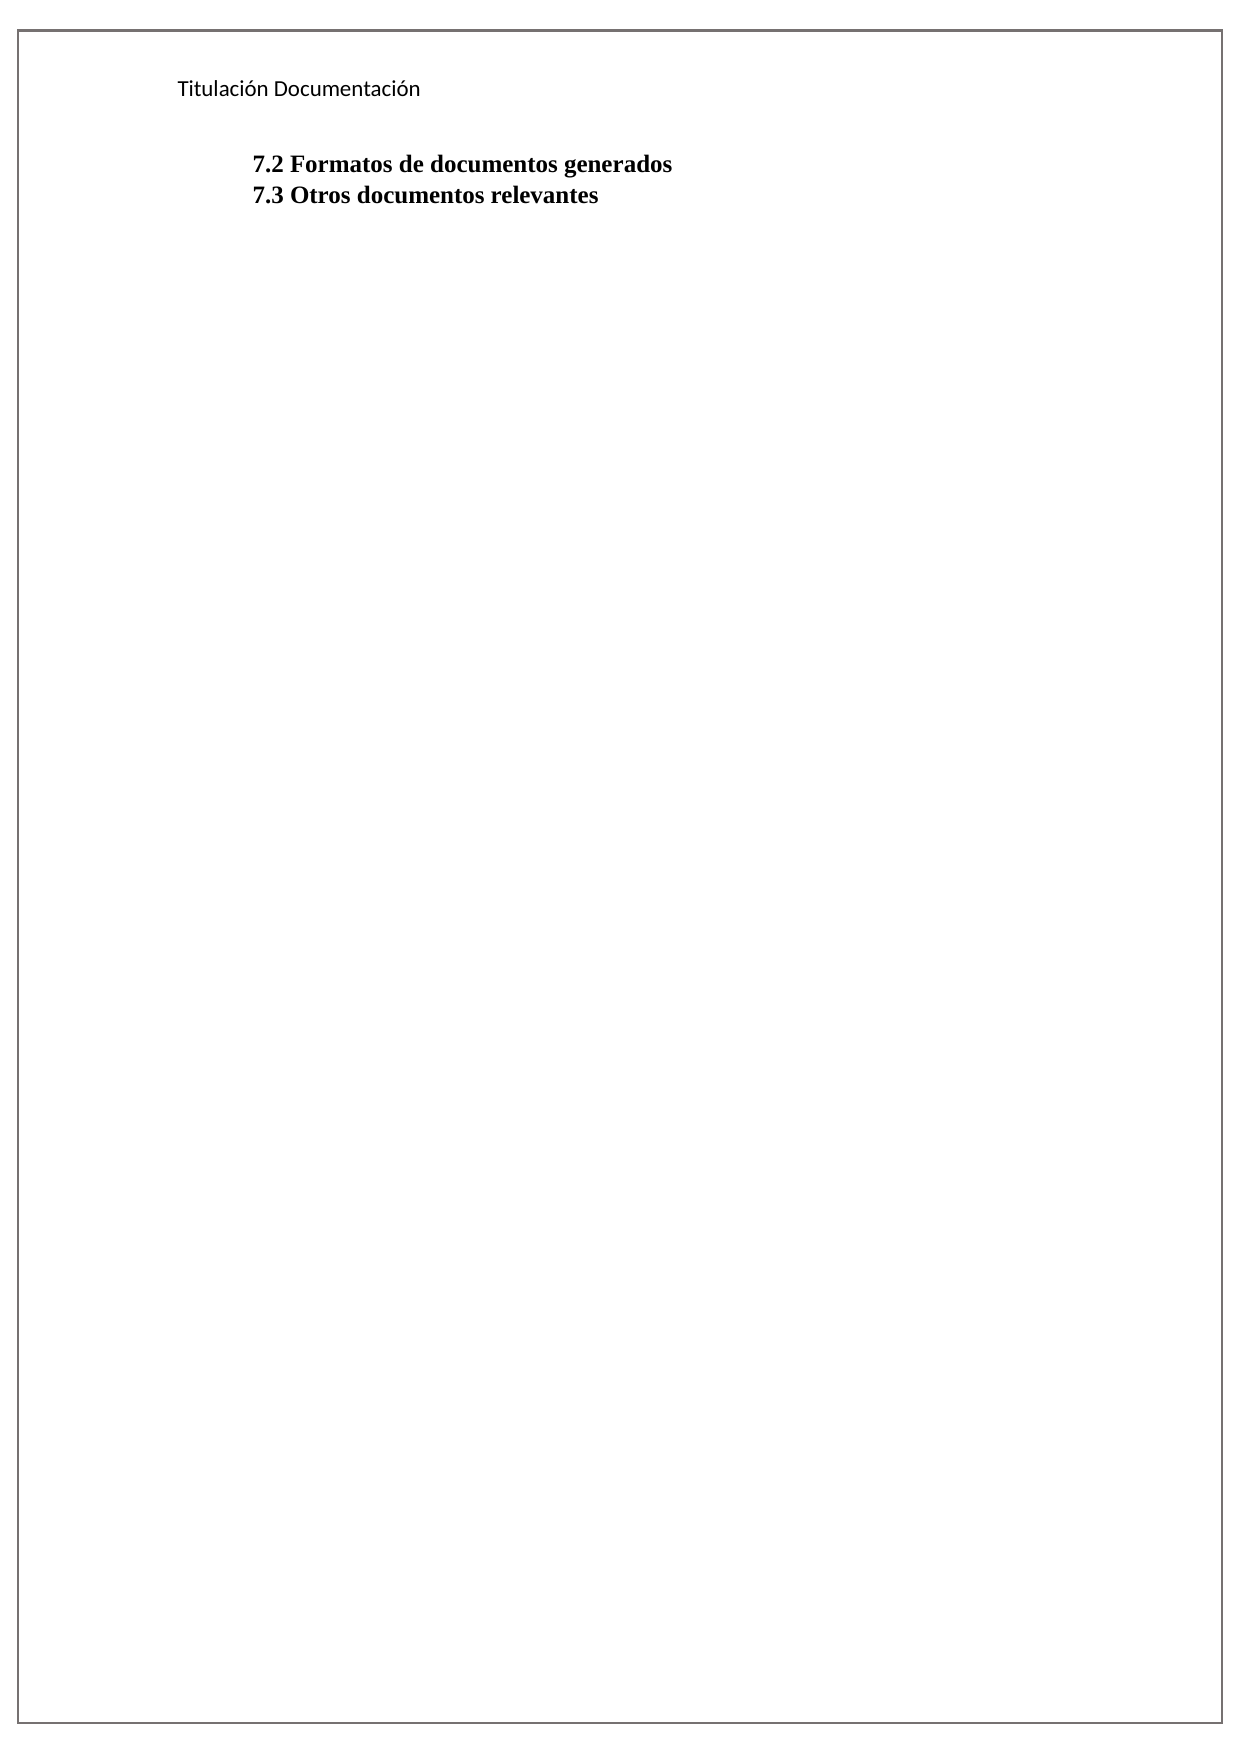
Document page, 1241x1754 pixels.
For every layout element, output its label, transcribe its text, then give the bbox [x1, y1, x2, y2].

list Formatos de documentos generados [252, 149, 1063, 178]
list Otros documentos relevantes [252, 180, 1063, 209]
